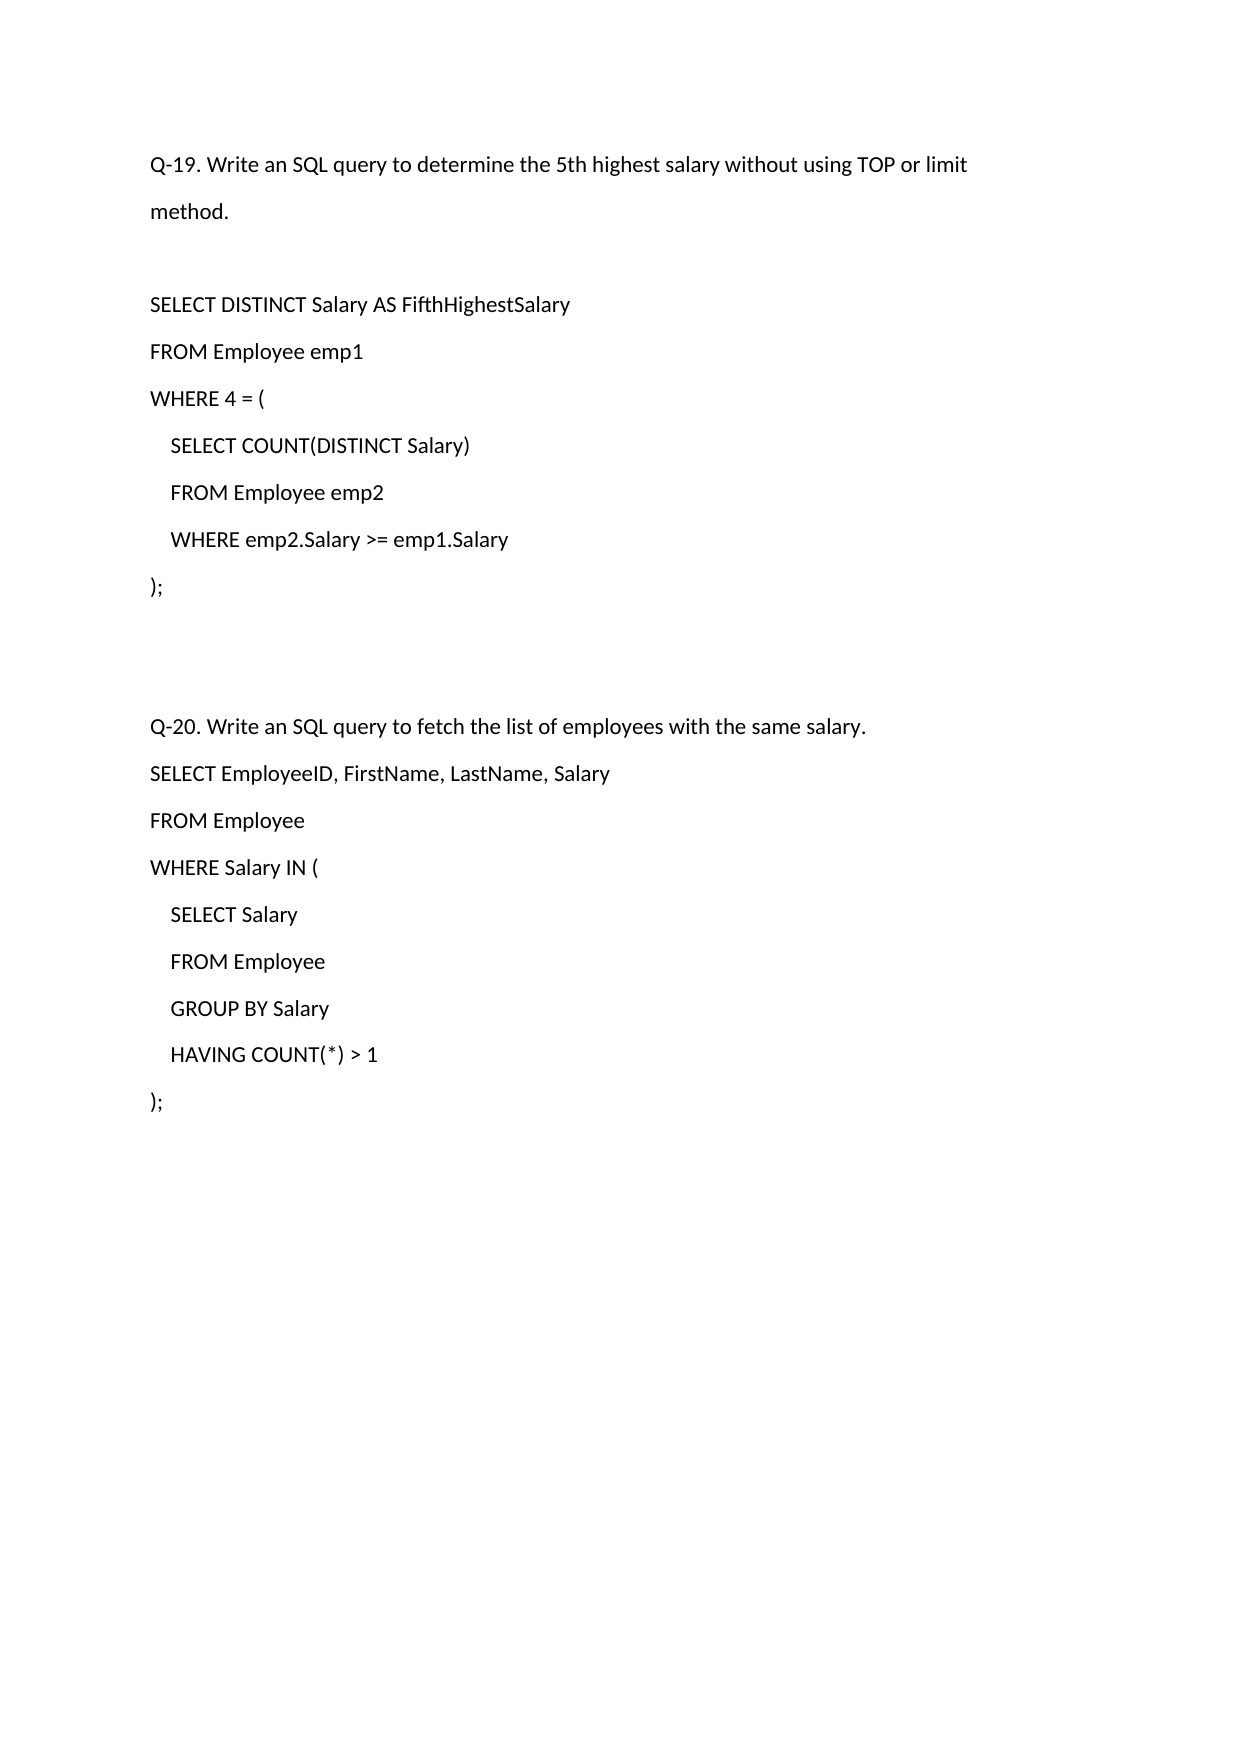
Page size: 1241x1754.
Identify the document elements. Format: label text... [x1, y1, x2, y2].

text Q-20. Write an SQL query to fetch the list of employees with the same salary. [150, 712, 1090, 741]
text FROM Employee [150, 806, 1090, 834]
text SELECT COUNT(DISTINCT Salary) [150, 431, 1090, 459]
text GROUP BY Salary [150, 994, 1090, 1022]
text WHERE 4 = ( [150, 384, 1090, 412]
text WHERE emp2.Salary >= emp1.Salary [150, 525, 1090, 553]
text SELECT DISTINCT Salary AS FifthHighestSalary [150, 291, 1090, 319]
text HAVING COUNT(*) > 1 [150, 1041, 1090, 1069]
text SELECT EmployeeID, FirstName, LastName, Salary [150, 759, 1090, 787]
text FROM Employee emp1 [150, 337, 1090, 366]
text method. [150, 197, 1090, 225]
text FROM Employee [150, 947, 1090, 975]
text FROM Employee emp2 [150, 478, 1090, 506]
text WHERE Salary IN ( [150, 853, 1090, 881]
text SELECT Salary [150, 900, 1090, 928]
text ); [150, 1087, 1090, 1116]
text Q-19. Write an SQL query to determine the 5th highest salary without using TOP or limit [150, 150, 1090, 178]
text ); [150, 572, 1090, 600]
